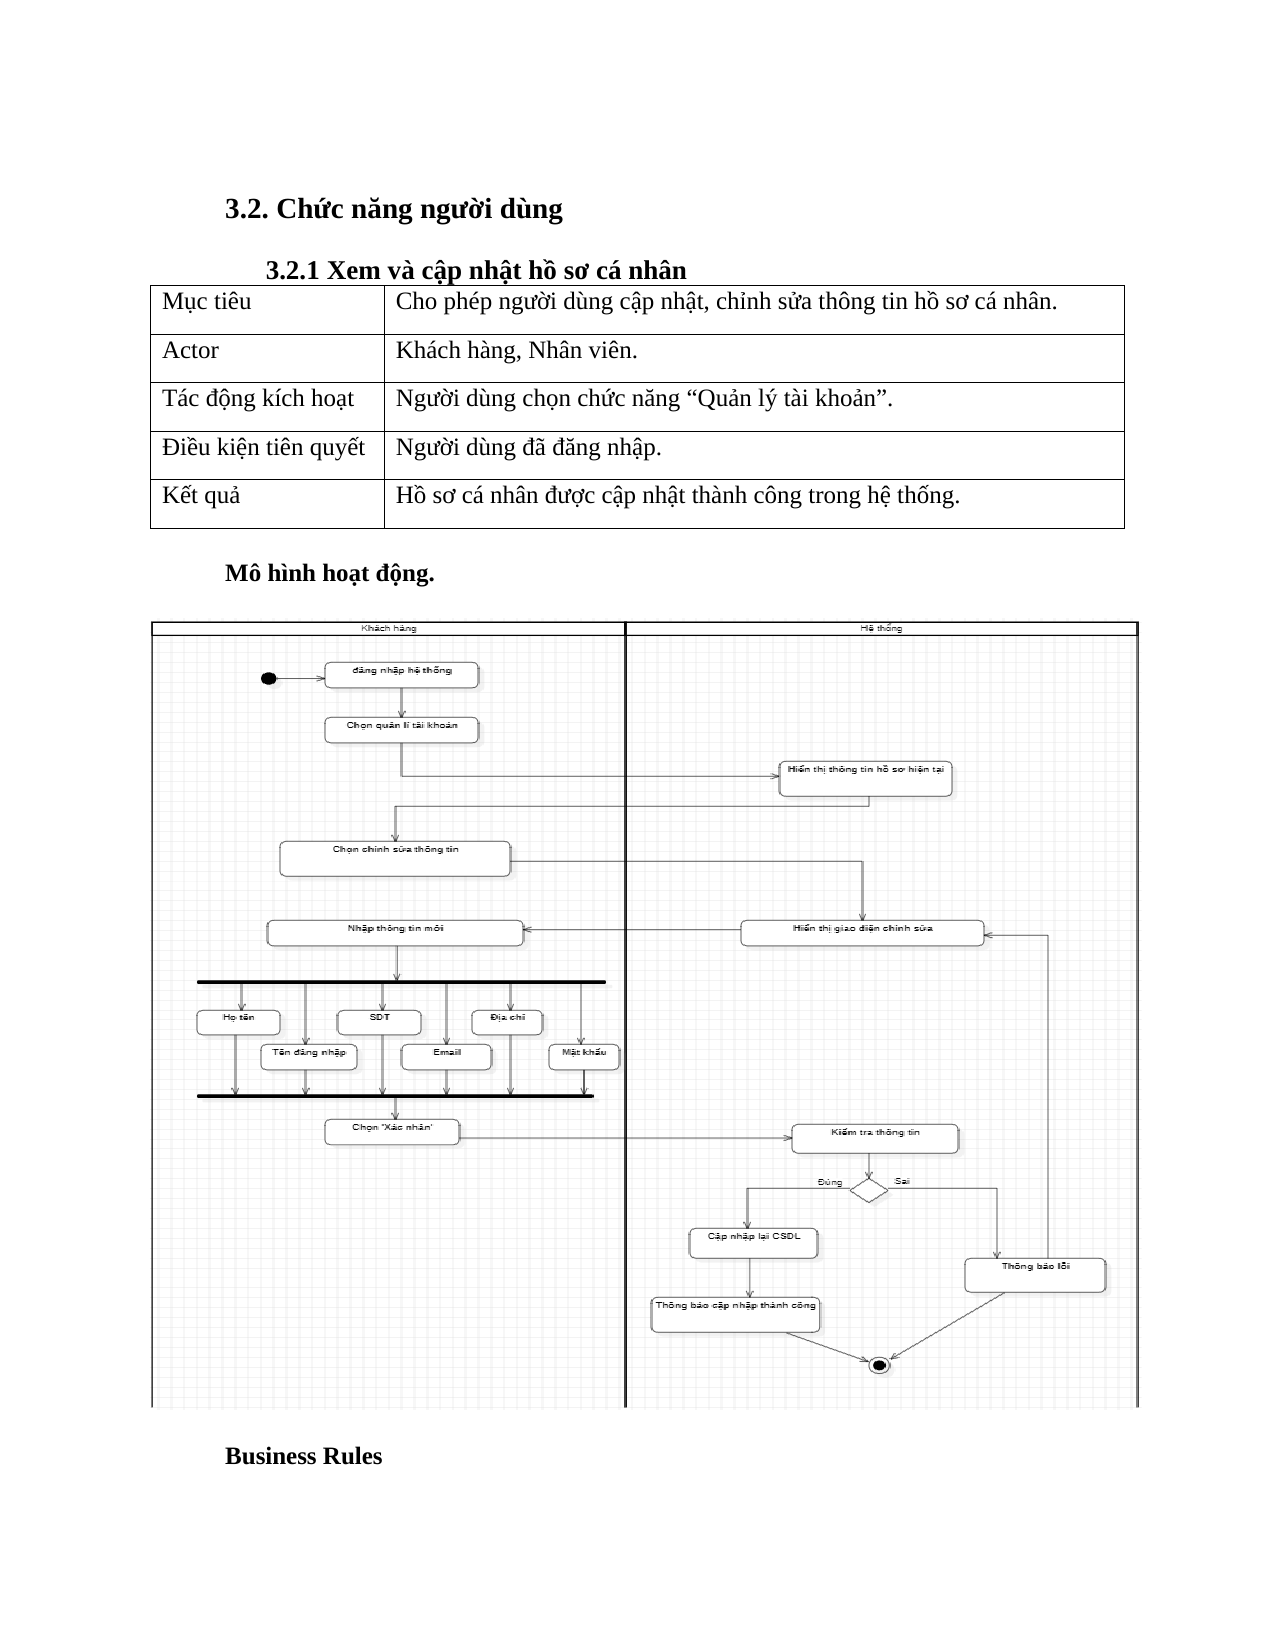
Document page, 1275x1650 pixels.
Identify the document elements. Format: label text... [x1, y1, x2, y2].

table_cell Kết quả [151, 480, 384, 528]
table_cell Người dùng chọn chức năng “Quản lý tài khoản”. [385, 383, 1124, 431]
table_header Mục tiêu [151, 286, 384, 334]
text Mô hình hoạt động. [150, 558, 1125, 587]
subtitle 3.2. Chức năng người dùng [150, 191, 1125, 225]
table_cell Người dùng đã đăng nhập. [385, 432, 1124, 479]
table_cell Điều kiện tiên quyết [151, 432, 384, 479]
table_header Cho phép người dùng cập nhật, chỉnh sửa thông tin hồ sơ cá nhân. [385, 286, 1124, 334]
table_cell Actor [151, 335, 384, 382]
table_cell Khách hàng, Nhân viên. [385, 335, 1124, 382]
table_cell Tác động kích hoạt [151, 383, 384, 431]
subtitle 3.2.1 Xem và cập nhật hồ sơ cá nhân [150, 254, 1125, 285]
text Business Rules [150, 1441, 1125, 1470]
table_cell Hồ sơ cá nhân được cập nhật thành công trong hệ thống. [385, 480, 1124, 528]
picture [150, 618, 1142, 1410]
